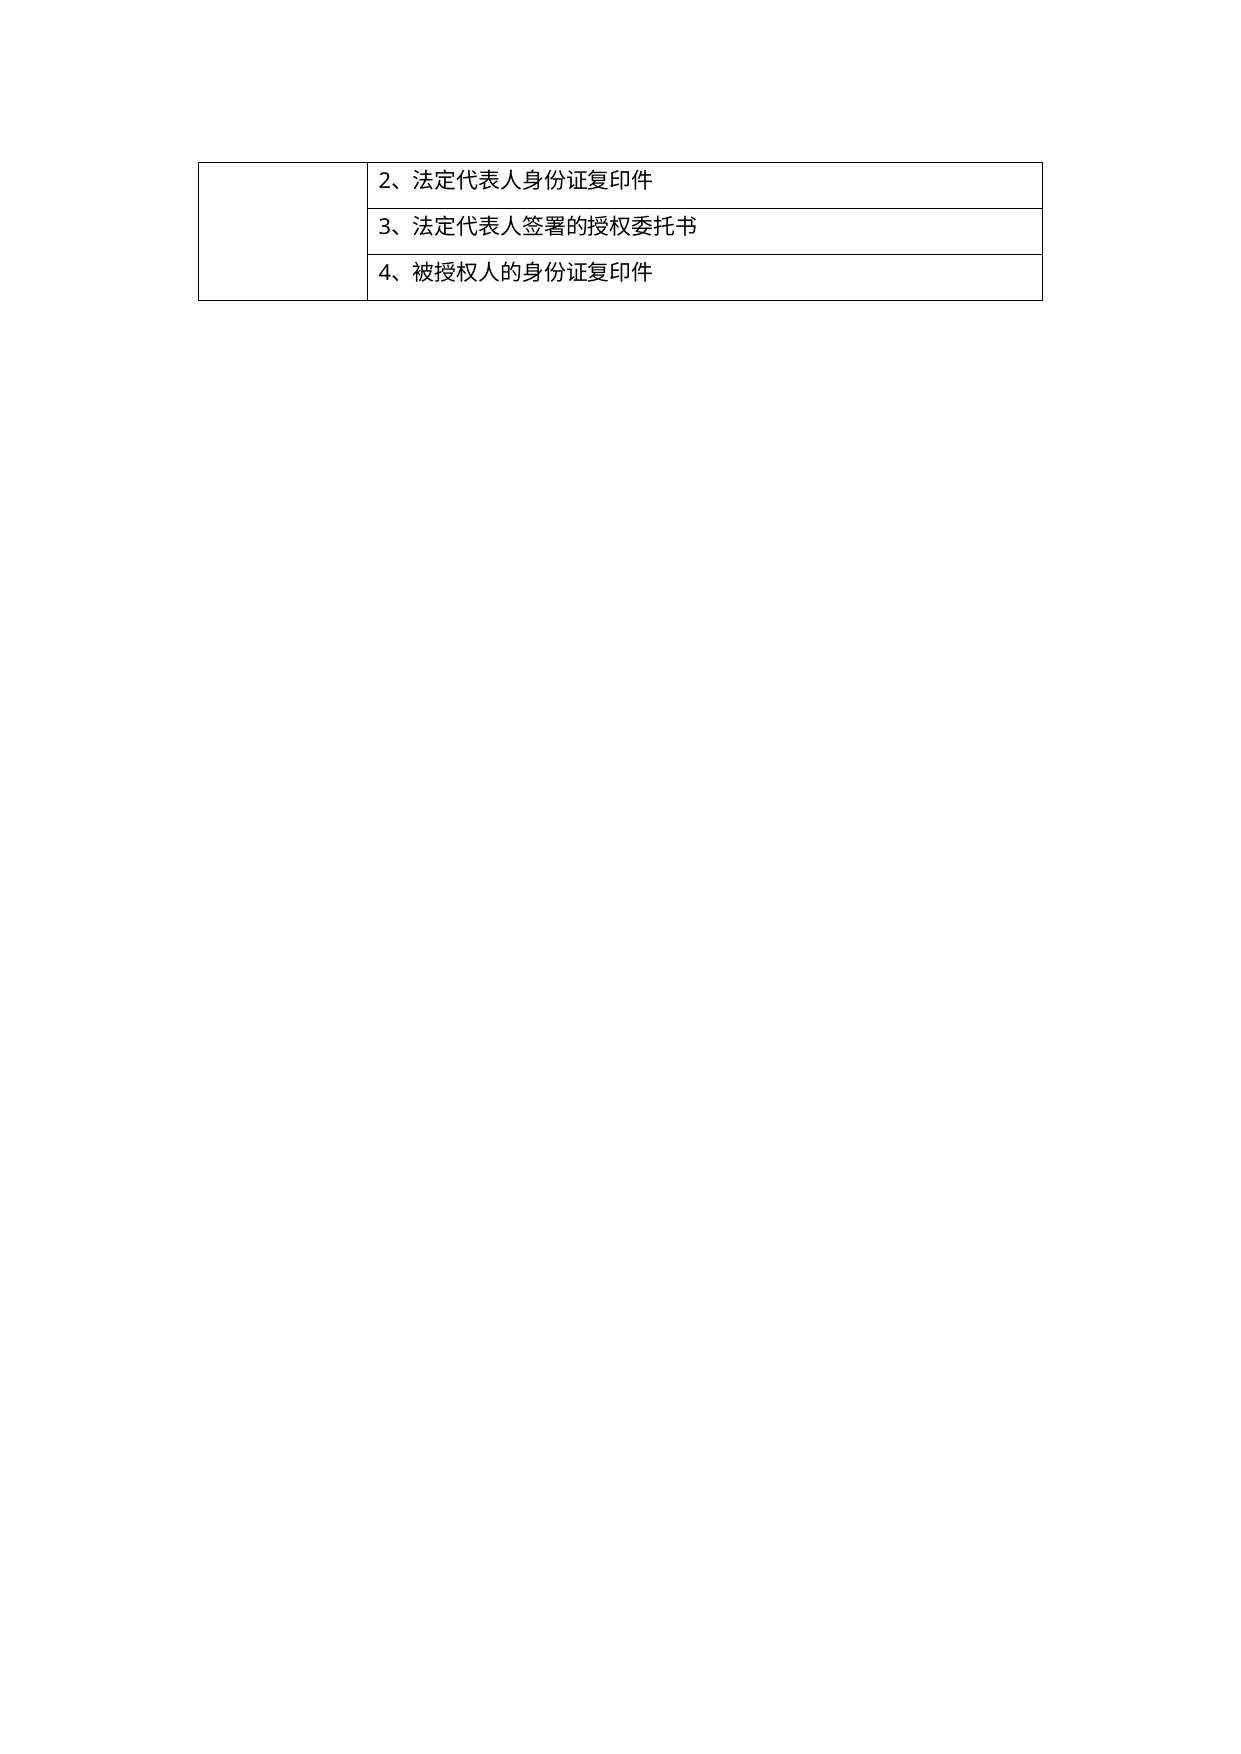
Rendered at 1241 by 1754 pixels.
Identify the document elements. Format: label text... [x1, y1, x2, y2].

table_cell 4、被授权人的身份证复印件 [368, 255, 1042, 300]
table_cell 2、法定代表人身份证复印件 [368, 163, 1042, 208]
table_cell 3、法定代表人签署的授权委托书 [368, 209, 1042, 254]
